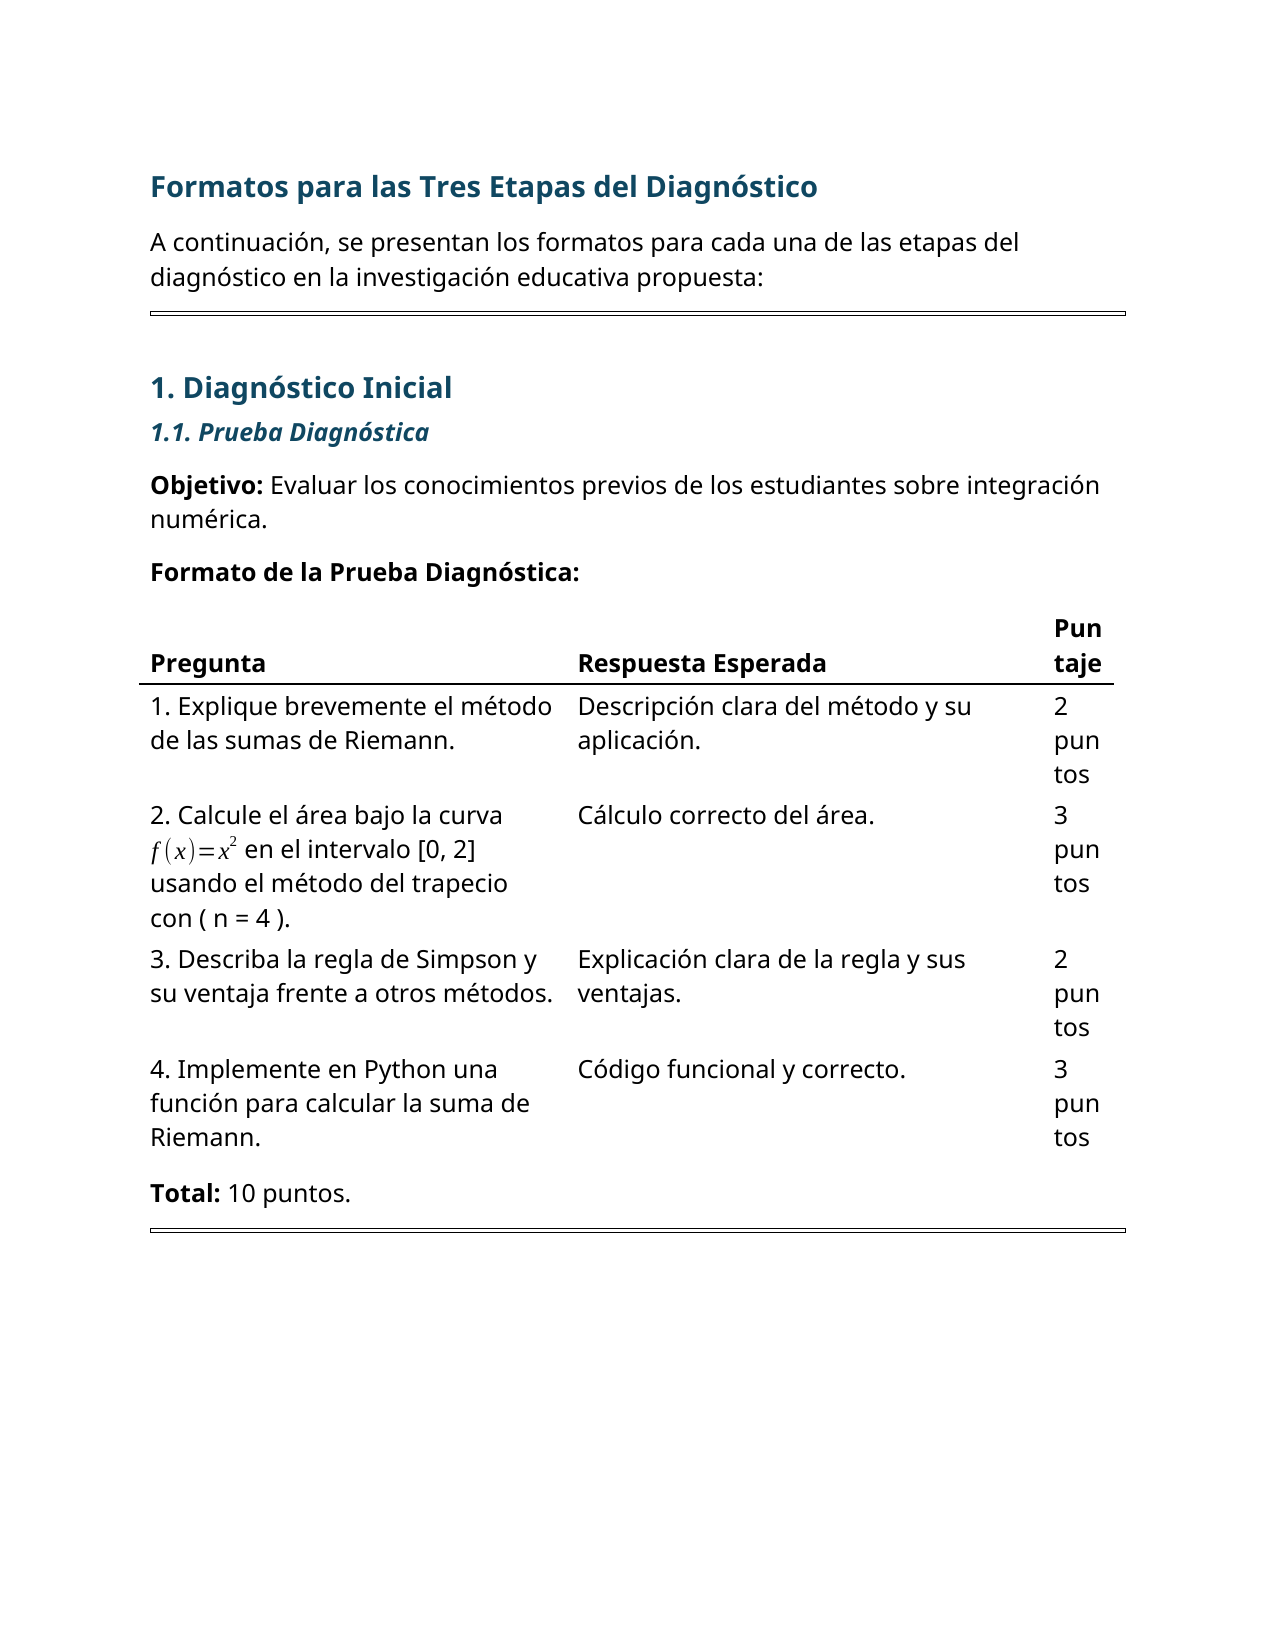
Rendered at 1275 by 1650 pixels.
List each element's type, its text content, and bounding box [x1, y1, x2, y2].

table_cell Código funcional y correcto. [566, 1048, 1042, 1157]
table_cell 2. Calcule el área bajo la curva en el intervalo [0, 2] usando el método del trapecio con ( n = 4 ). [139, 794, 566, 938]
table_cell Cálculo correcto del área. [566, 794, 1042, 938]
table_cell 2 puntos [1043, 685, 1114, 794]
table_cell 2 puntos [1043, 938, 1114, 1048]
table_header Respuesta Esperada [566, 608, 1042, 683]
subtitle 1. Diagnóstico Inicial [150, 367, 1125, 407]
text A continuación, se presentan los formatos para cada una de las etapas del diagnóstico en la investigación educativa propuesta: [150, 225, 1125, 293]
subtitle 1.1. Prueba Diagnóstica [150, 415, 1125, 449]
table_cell 3 puntos [1043, 1048, 1114, 1157]
table_header Pregunta [139, 608, 566, 683]
table_header Puntaje [1043, 608, 1114, 683]
table_cell Explicación clara de la regla y sus ventajas. [566, 938, 1042, 1048]
table_cell Descripción clara del método y su aplicación. [566, 685, 1042, 794]
text Total: 10 puntos. [150, 1176, 1125, 1210]
table_cell 3. Describa la regla de Simpson y su ventaja frente a otros métodos. [139, 938, 566, 1048]
text Objetivo: Evaluar los conocimientos previos de los estudiantes sobre integración numérica. [150, 468, 1125, 536]
table_cell 1. Explique brevemente el método de las sumas de Riemann. [139, 685, 566, 794]
subtitle Formatos para las Tres Etapas del Diagnóstico [150, 167, 1125, 206]
table_cell 3 puntos [1043, 794, 1114, 938]
table_cell 4. Implemente en Python una función para calcular la suma de Riemann. [139, 1048, 566, 1157]
text Formato de la Prueba Diagnóstica: [150, 554, 1125, 589]
